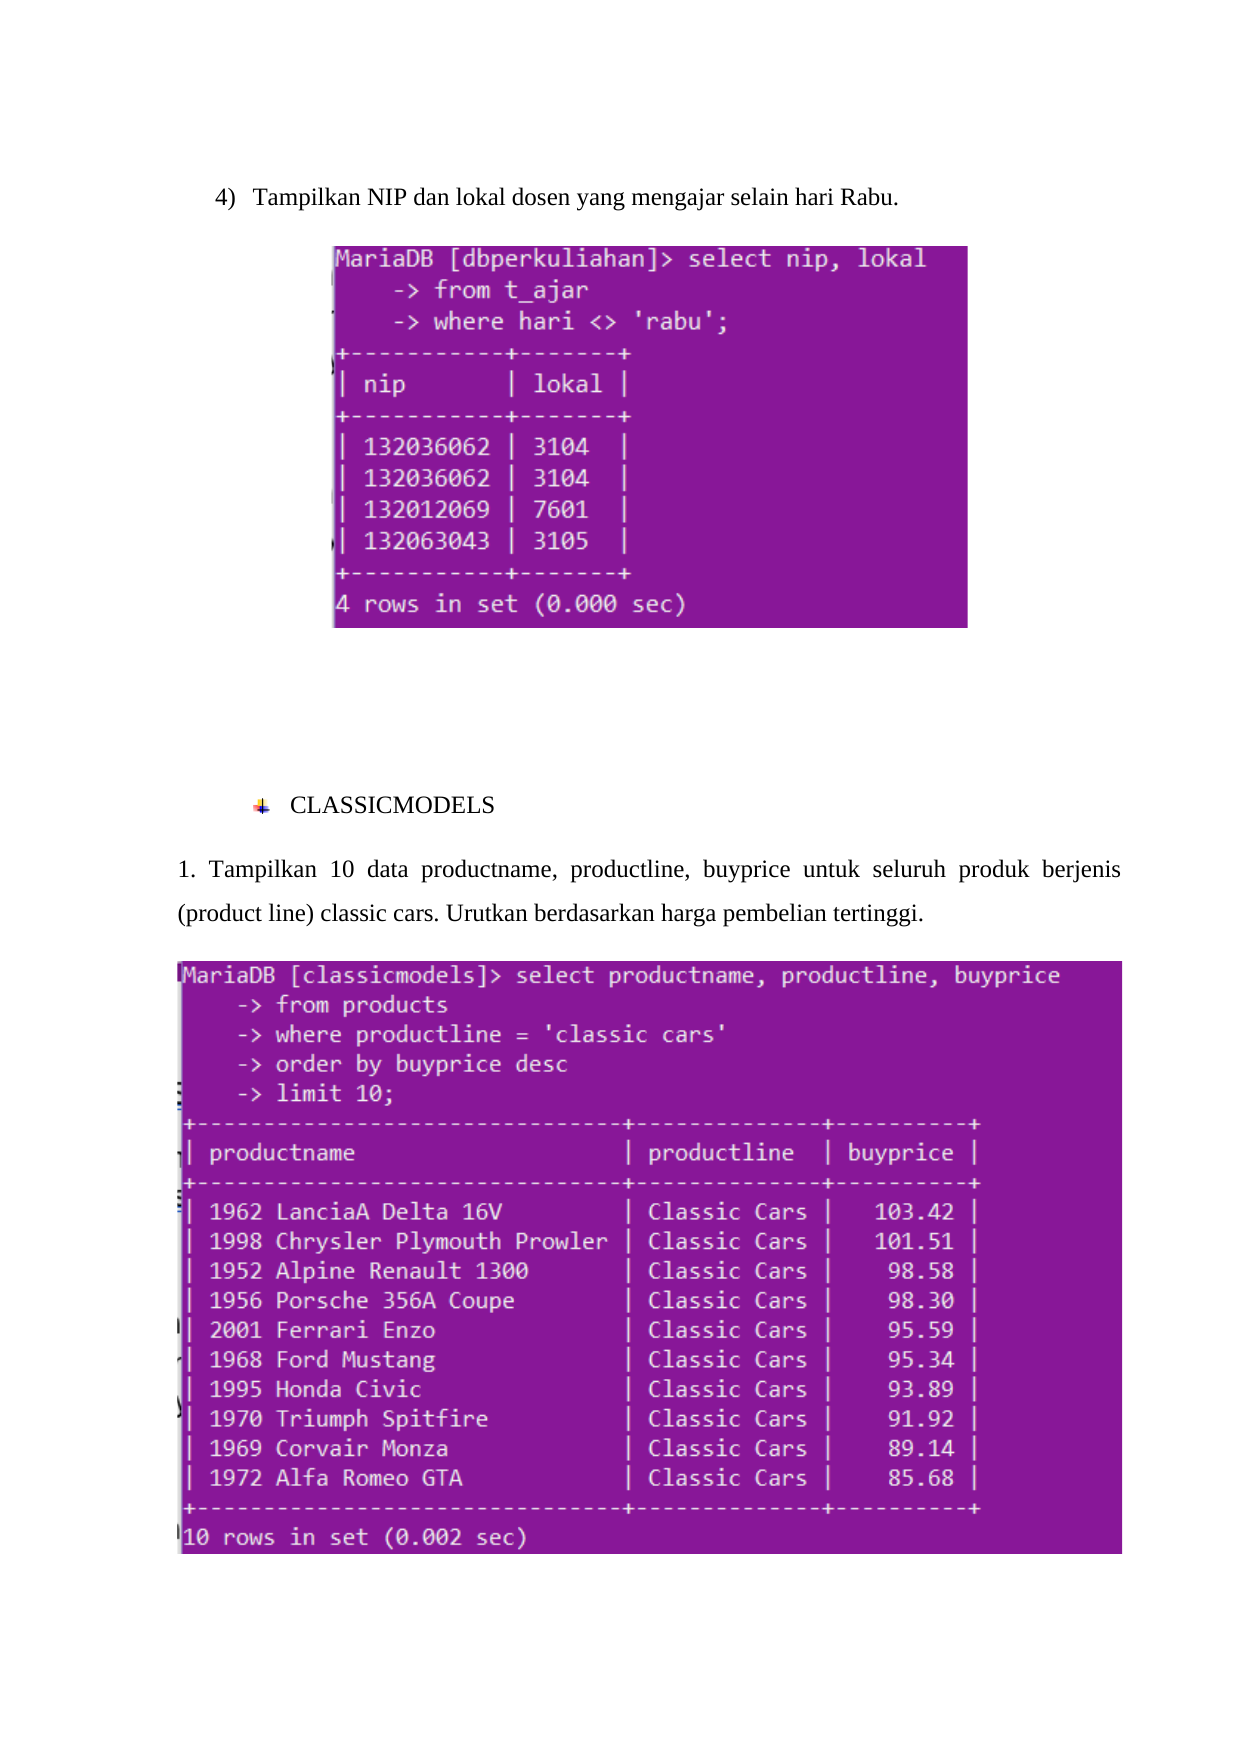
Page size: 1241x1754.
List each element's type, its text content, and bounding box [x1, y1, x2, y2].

picture [331, 246, 968, 628]
text 1. Tampilkan 10 data productname, productline, buyprice untuk seluruh produk berjenis (product line) classic cars. Urutkan berdasarkan harga pembelian tertinggi. [177, 854, 1122, 926]
list CLASSICMODELS [252, 791, 1122, 819]
picture [253, 797, 270, 814]
list Tampilkan NIP dan lokal dosen yang mengajar selain hari Rabu. [215, 182, 1122, 211]
picture [177, 961, 1123, 1554]
